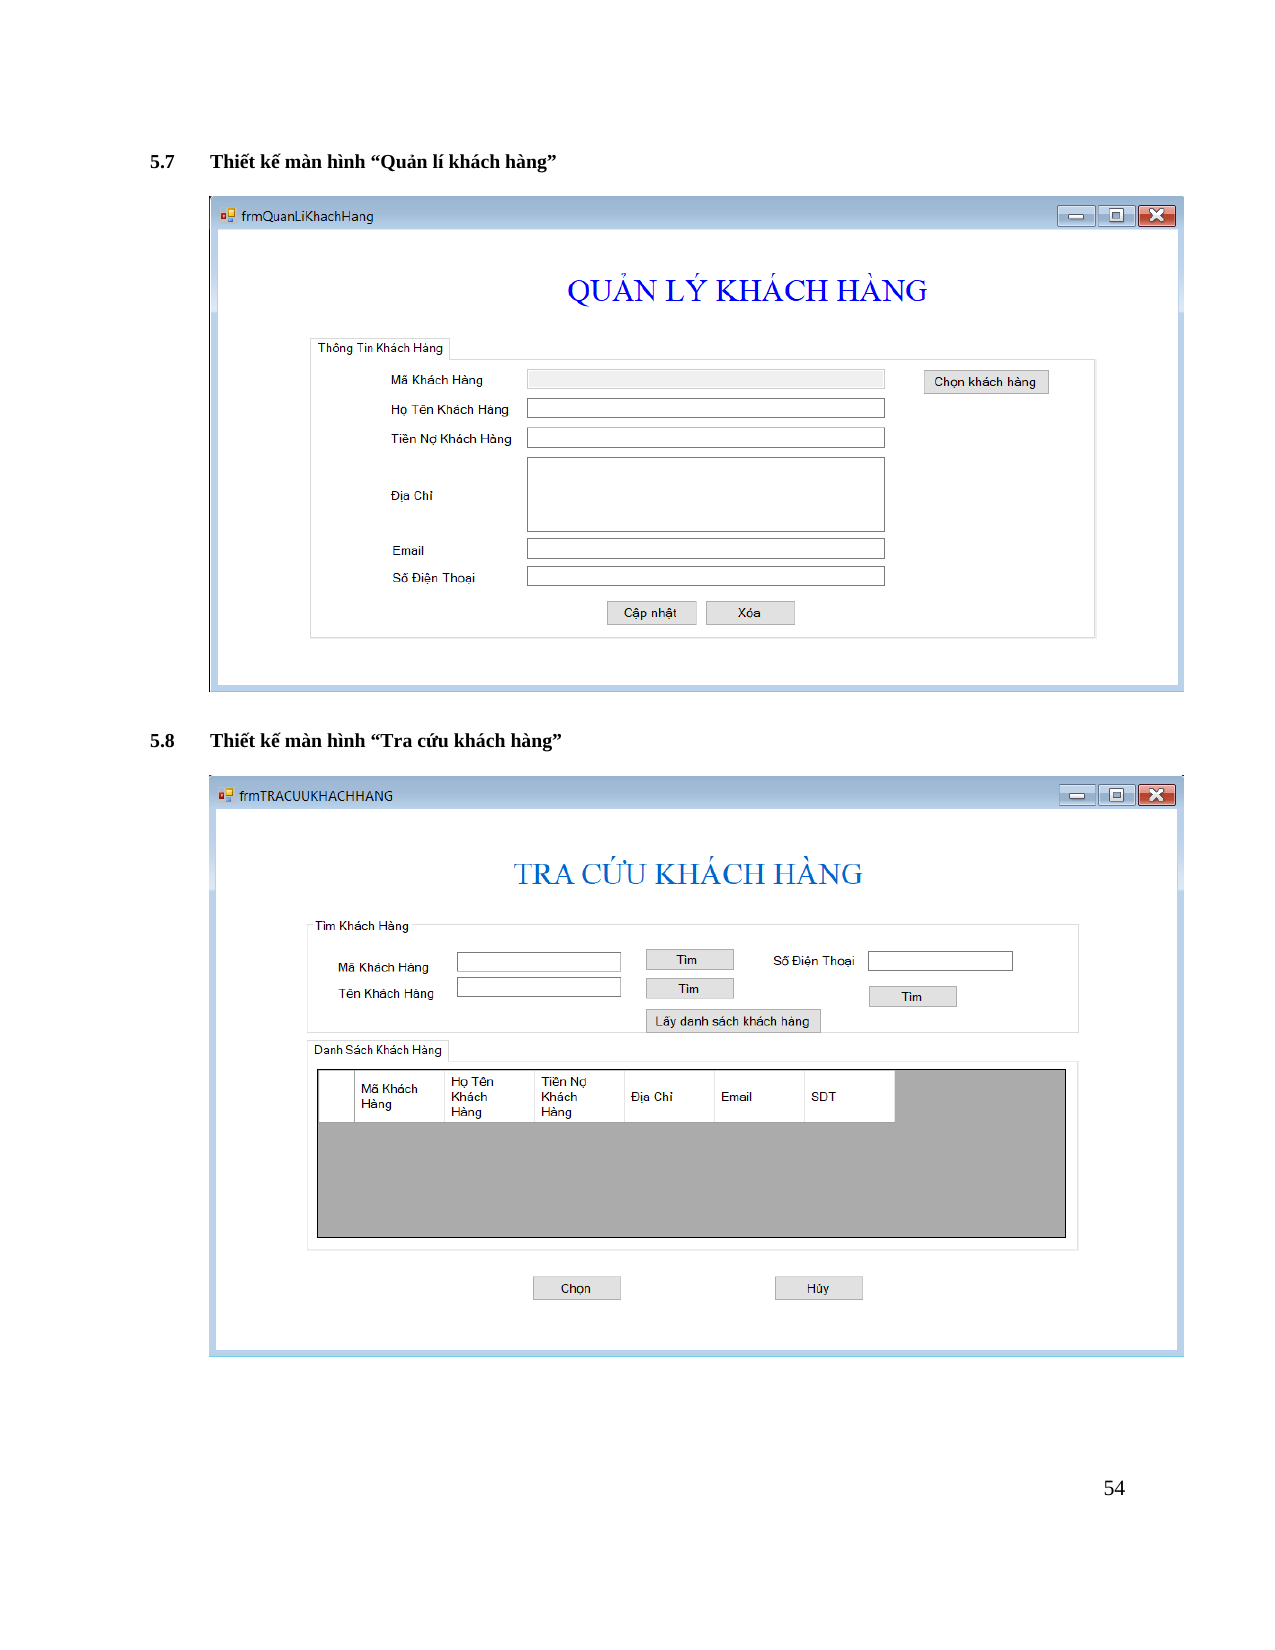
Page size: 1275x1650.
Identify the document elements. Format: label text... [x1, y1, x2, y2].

picture [209, 775, 1184, 1357]
subtitle Thiết kế màn hình “Tra cứu khách hàng” [150, 729, 1125, 752]
picture [209, 196, 1184, 692]
subtitle Thiết kế màn hình “Quản lí khách hàng” [150, 150, 1125, 173]
